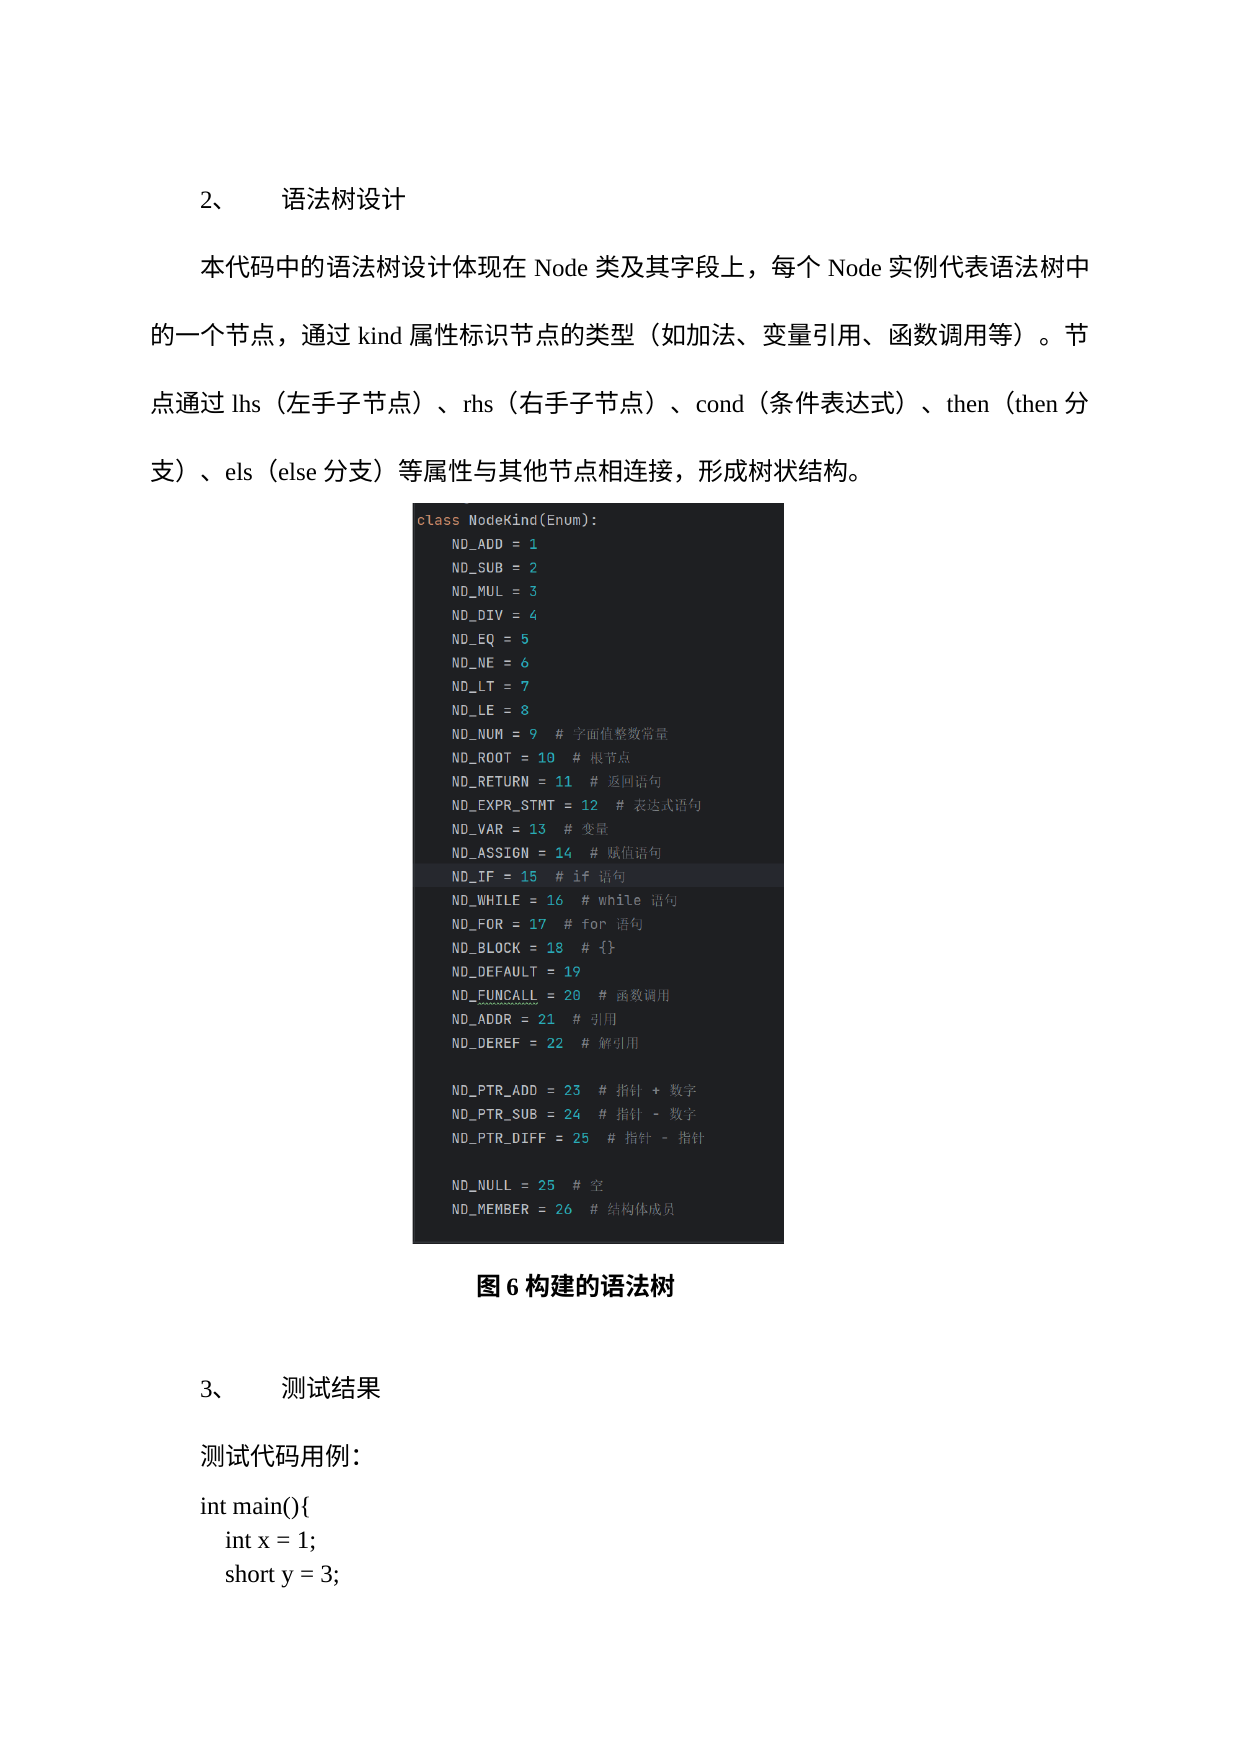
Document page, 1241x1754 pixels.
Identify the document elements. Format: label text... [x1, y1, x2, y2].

text int main(){ [200, 1488, 1090, 1522]
list 测试结果 [200, 1352, 1090, 1420]
text short y = 3; [200, 1556, 1090, 1590]
list 语法树设计 [200, 164, 1090, 232]
text int x = 1; [200, 1522, 1090, 1556]
text 本代码中的语法树设计体现在 Node 类及其字段上，每个 Node 实例代表语法树中的一个节点，通过 kind 属性标识节点的类型（如加法、变量引用、函数调用等）。节点通过 lhs（左手子节点）、rhs（右手子节点）、cond（条件表达式）、then（then 分支）、els（else 分支）等属性与其他节点相连接，形成树状结构。 [150, 232, 1090, 503]
picture [412, 503, 784, 1244]
text 测试代码用例： [200, 1420, 1090, 1488]
text 图6 构建的语法树 [150, 1251, 1090, 1318]
